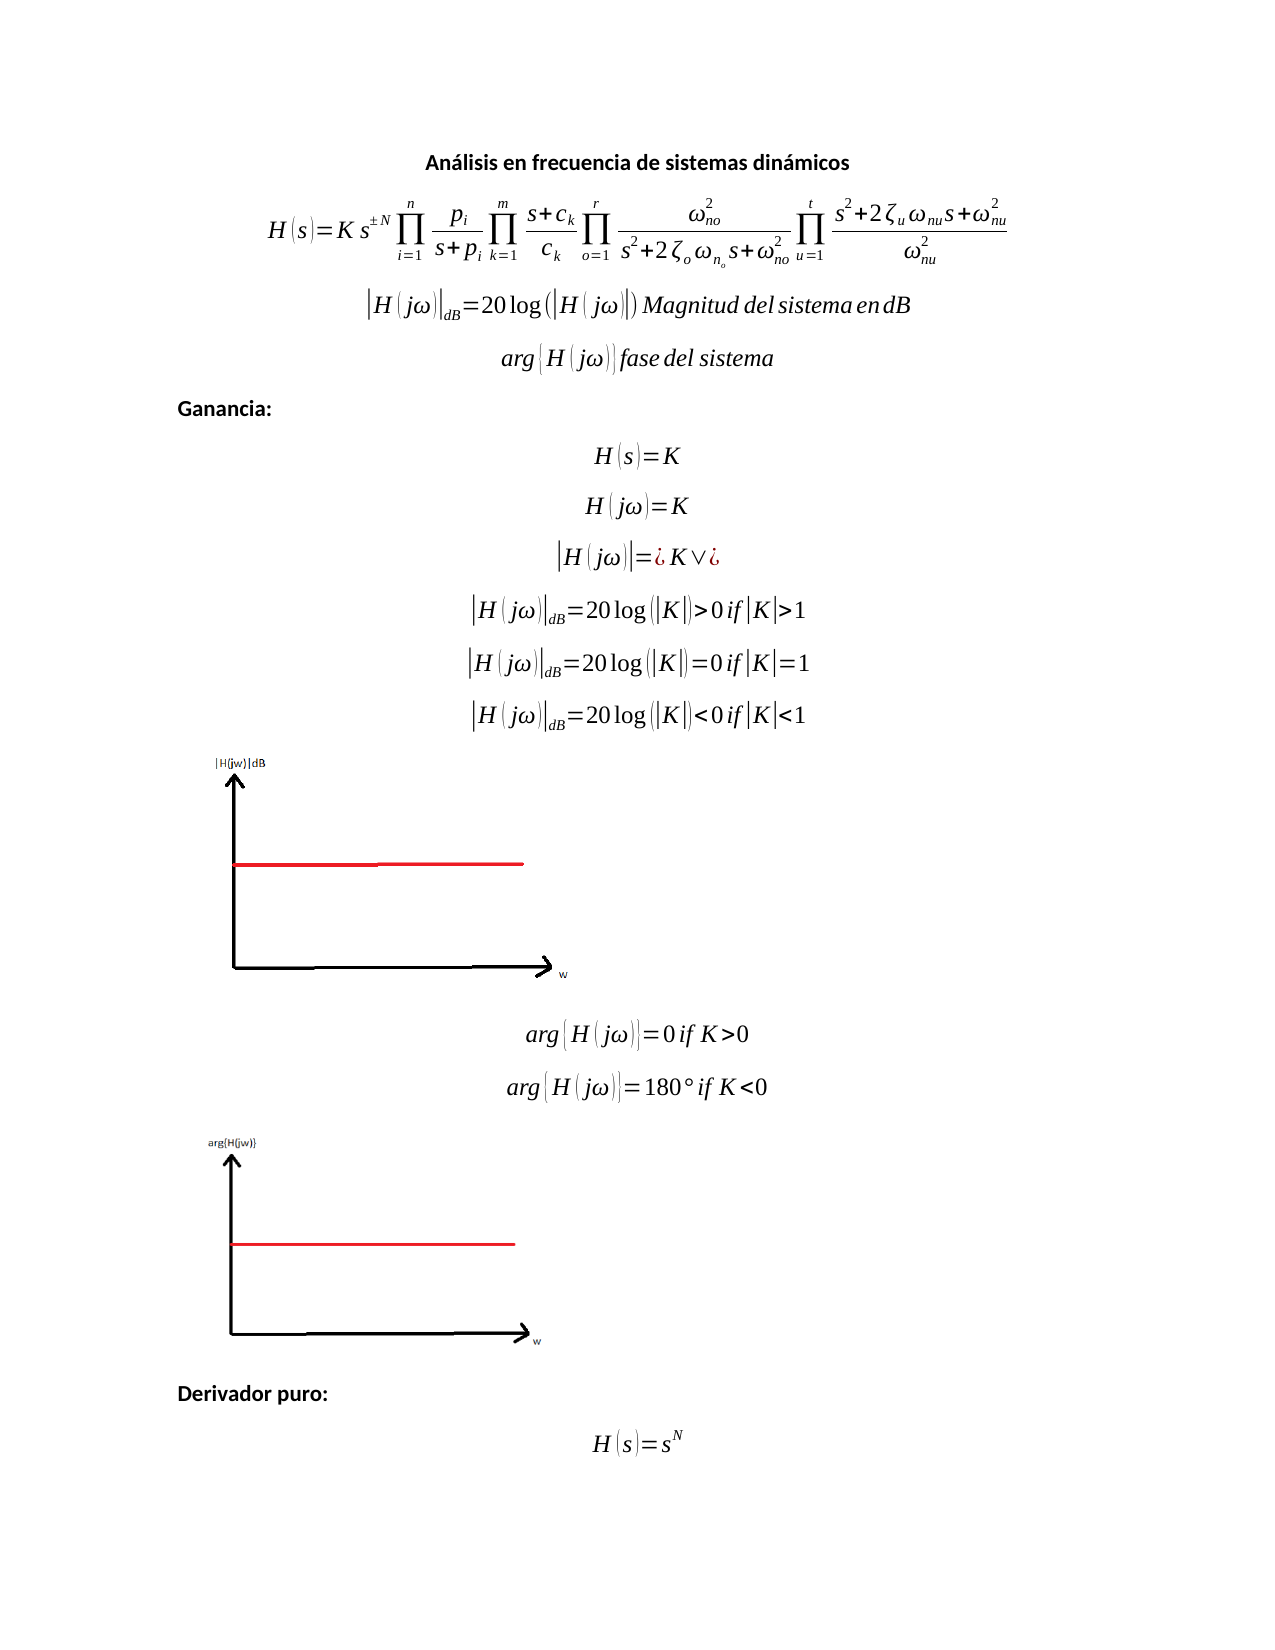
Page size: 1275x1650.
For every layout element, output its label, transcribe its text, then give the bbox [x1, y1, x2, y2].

picture [177, 1122, 567, 1361]
picture [177, 751, 608, 999]
text Derivador puro: [177, 1379, 1098, 1407]
text Análisis en frecuencia de sistemas dinámicos [177, 148, 1098, 176]
text Ganancia: [177, 394, 1098, 422]
